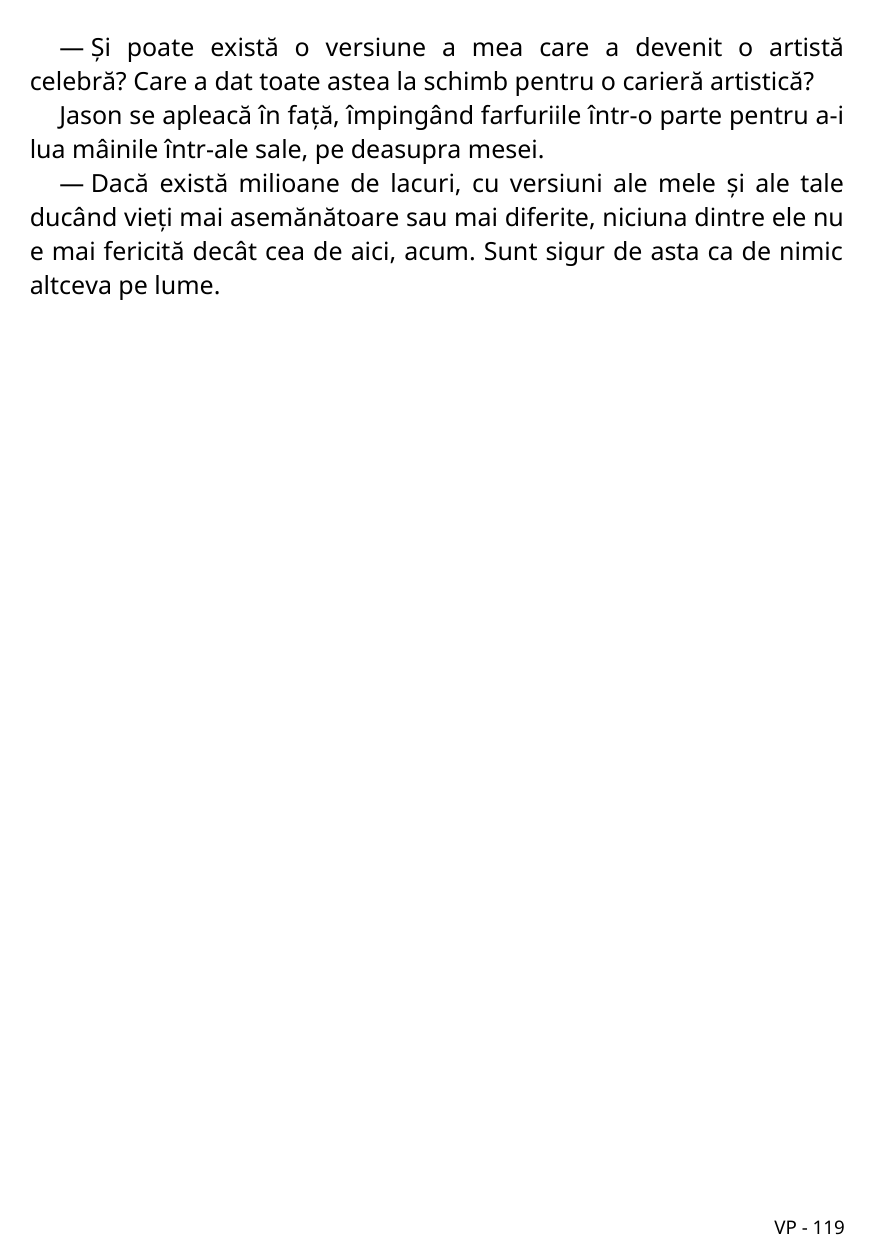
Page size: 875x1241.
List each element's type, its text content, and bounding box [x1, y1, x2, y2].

text — Dacă există milioane de lacuri, cu versiuni ale mele și ale tale ducând vieți mai asemănătoare sau mai diferite, niciuna dintre ele nu e mai fericită decât cea de aici, acum. Sunt sigur de asta ca de nimic altceva pe lume. [29, 166, 844, 302]
text Jason se apleacă în față, împingând farfuriile într-o parte pentru a-i lua mâinile într-ale sale, pe deasupra mesei. [29, 98, 844, 166]
text — Și poate există o versiune a mea care a devenit o artistă celebră? Care a dat toate astea la schimb pentru o carieră artistică? [29, 29, 844, 98]
